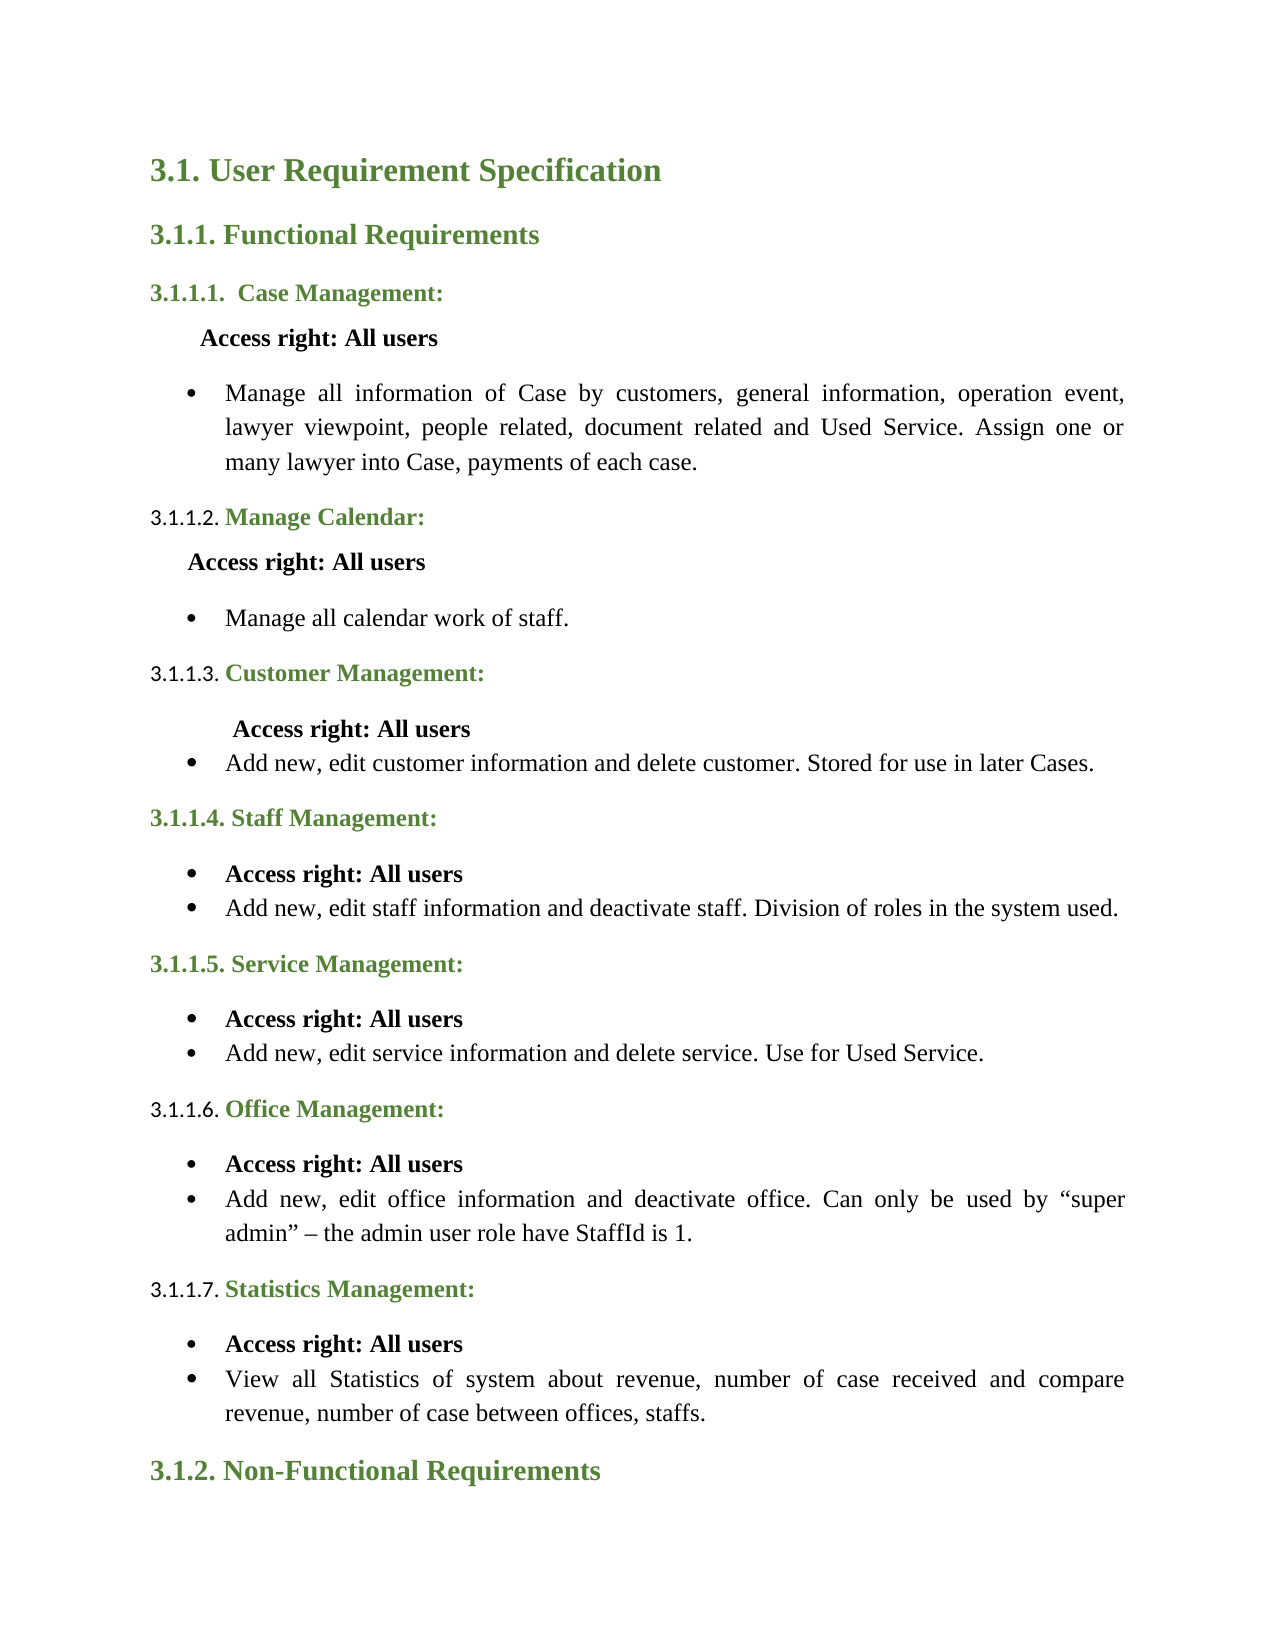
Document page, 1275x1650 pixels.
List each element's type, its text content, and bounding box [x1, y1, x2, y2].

subtitle User Requirement Specification [150, 150, 1125, 188]
list Access right: All users [187, 1004, 1125, 1033]
subtitle Functional Requirements [150, 217, 1125, 250]
subtitle Case Management: [150, 278, 1125, 307]
subtitle Customer Management: [150, 658, 1125, 687]
subtitle Manage Calendar: [150, 502, 1125, 531]
list Access right: All users [187, 859, 1125, 888]
list Add new, edit office information and deactivate office. Can only be used by “super admin” – the admin user role have StaffId is 1. [187, 1184, 1125, 1247]
text Access right: All users [187, 323, 1125, 351]
text Access right: All users [187, 547, 1125, 576]
list Access right: All users [187, 1149, 1125, 1178]
list Add new, edit customer information and delete customer. Stored for use in later Cases. [187, 748, 1125, 777]
subtitle Staff Management: [150, 803, 1125, 832]
list Add new, edit staff information and deactivate staff. Division of roles in the system used. [187, 893, 1125, 922]
subtitle Non-Functional Requirements [150, 1453, 1125, 1487]
subtitle Office Management: [150, 1094, 1125, 1123]
list Add new, edit service information and delete service. Use for Used Service. [187, 1038, 1125, 1067]
list View all Statistics of system about revenue, number of case received and compare revenue, number of case between offices, staffs. [187, 1364, 1125, 1427]
subtitle Service Management: [150, 949, 1125, 977]
list Access right: All users [232, 714, 1125, 742]
list Manage all calendar work of staff. [187, 603, 1125, 632]
list Manage all information of Case by customers, general information, operation event, lawyer viewpoint, people related, document related and Used Service. Assign one or many lawyer into Case, payments of each case. [187, 378, 1125, 476]
subtitle Statistics Management: [150, 1274, 1125, 1303]
list Access right: All users [187, 1329, 1125, 1358]
